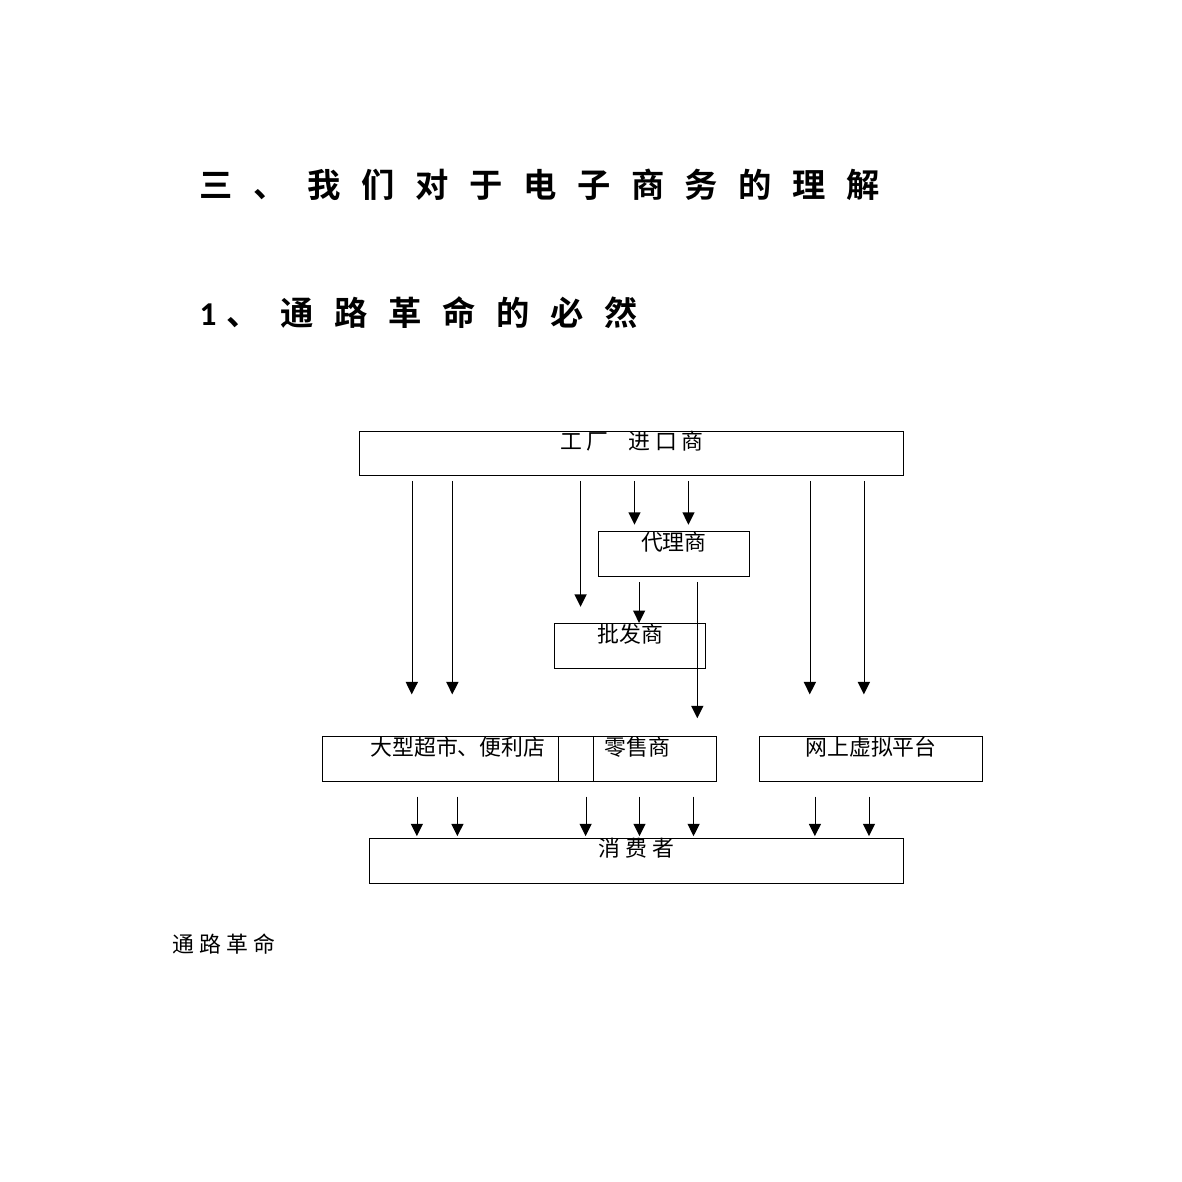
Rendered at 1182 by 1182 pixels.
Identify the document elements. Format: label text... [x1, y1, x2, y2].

subtitle 三、我们对于电子商务的理解 [118, 150, 1063, 216]
text 通路革命 [118, 927, 1063, 959]
subtitle 1、通路革命的必然 [118, 278, 1063, 343]
